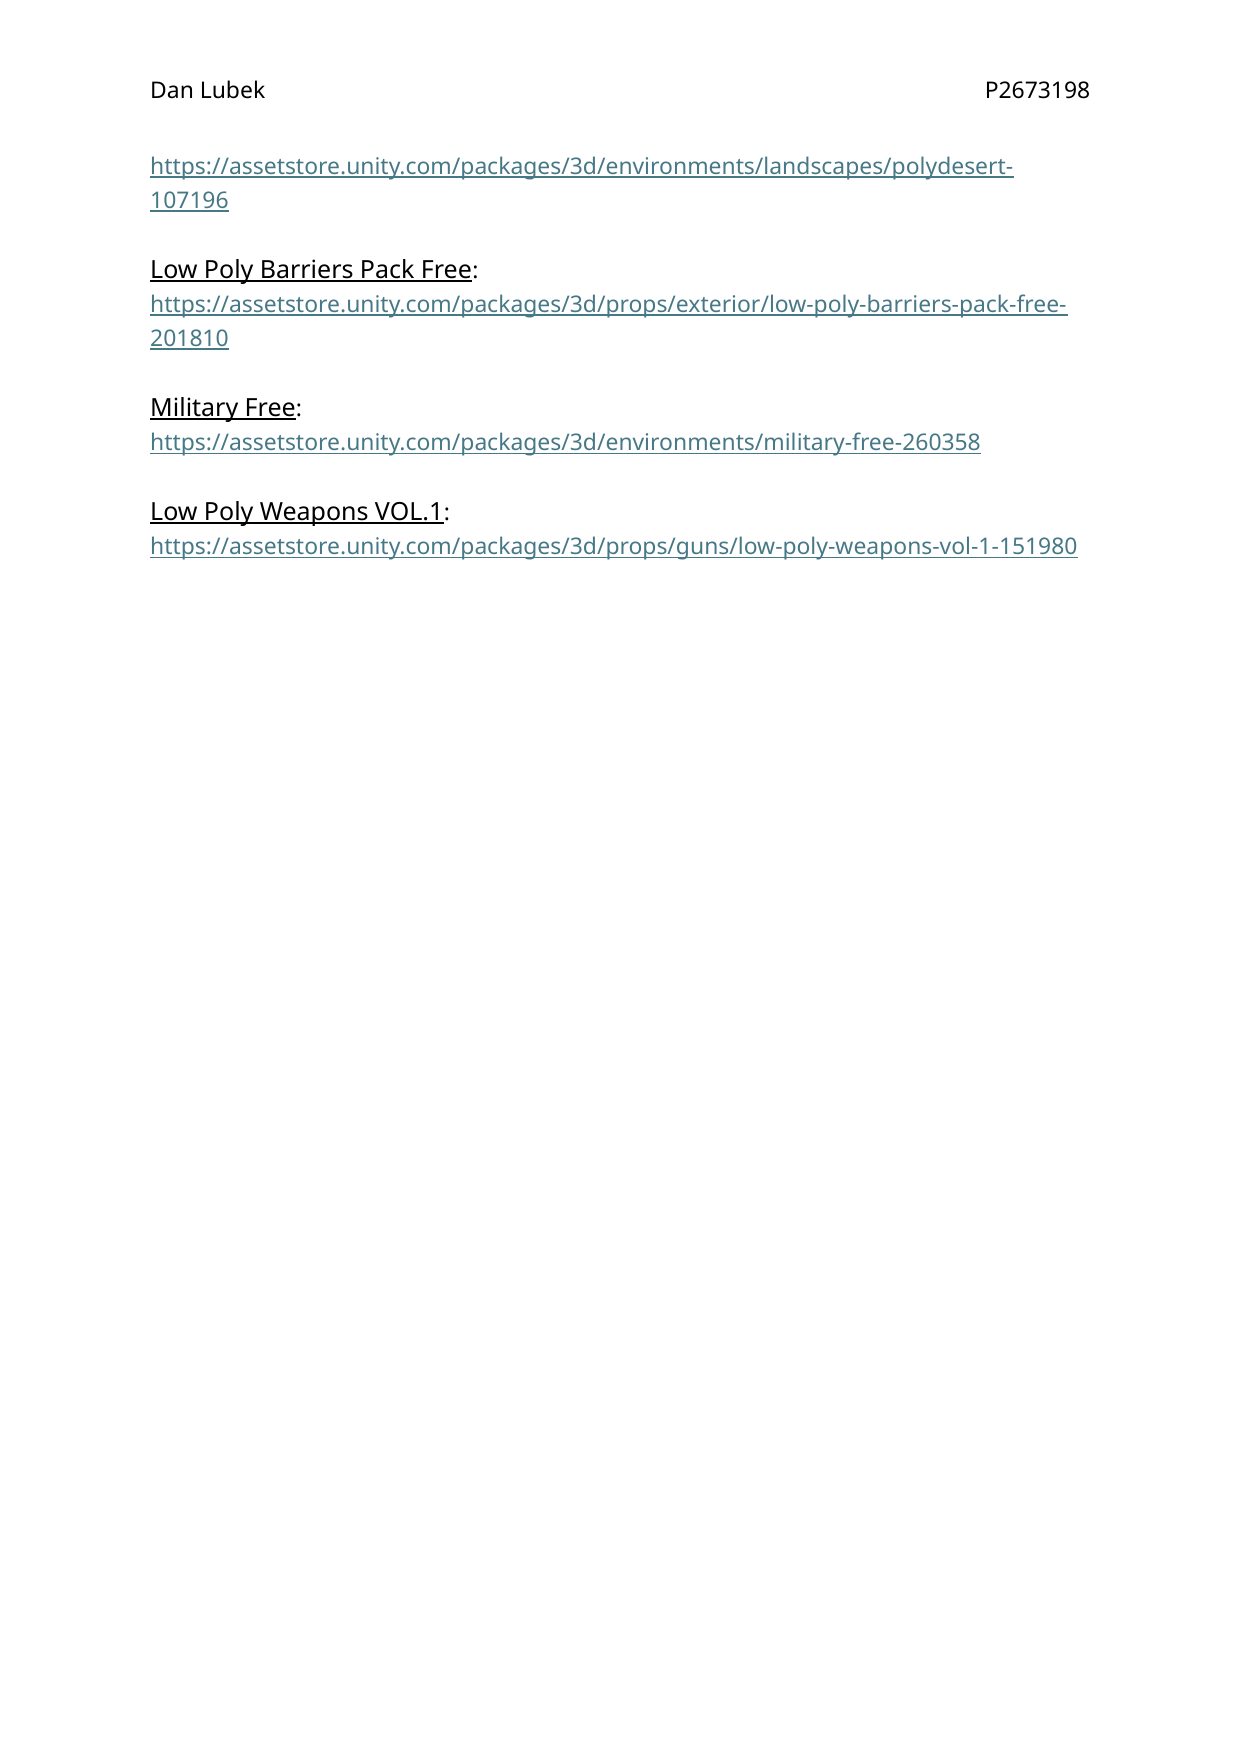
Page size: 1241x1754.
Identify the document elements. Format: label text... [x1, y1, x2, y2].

text https://assetstore.unity.com/packages/3d/props/guns/low-poly-weapons-vol-1-151980 [150, 530, 1090, 562]
text Military Free: [150, 389, 1090, 423]
text https://assetstore.unity.com/packages/3d/environments/landscapes/polydesert-107196 [150, 150, 1090, 215]
text Low Poly Weapons VOL.1: [150, 493, 1090, 528]
text Low Poly Barriers Pack Free: [150, 251, 1090, 285]
text https://assetstore.unity.com/packages/3d/environments/military-free-260358 [150, 426, 1090, 457]
text https://assetstore.unity.com/packages/3d/props/exterior/low-poly-barriers-pack-free-201810 [150, 288, 1090, 353]
